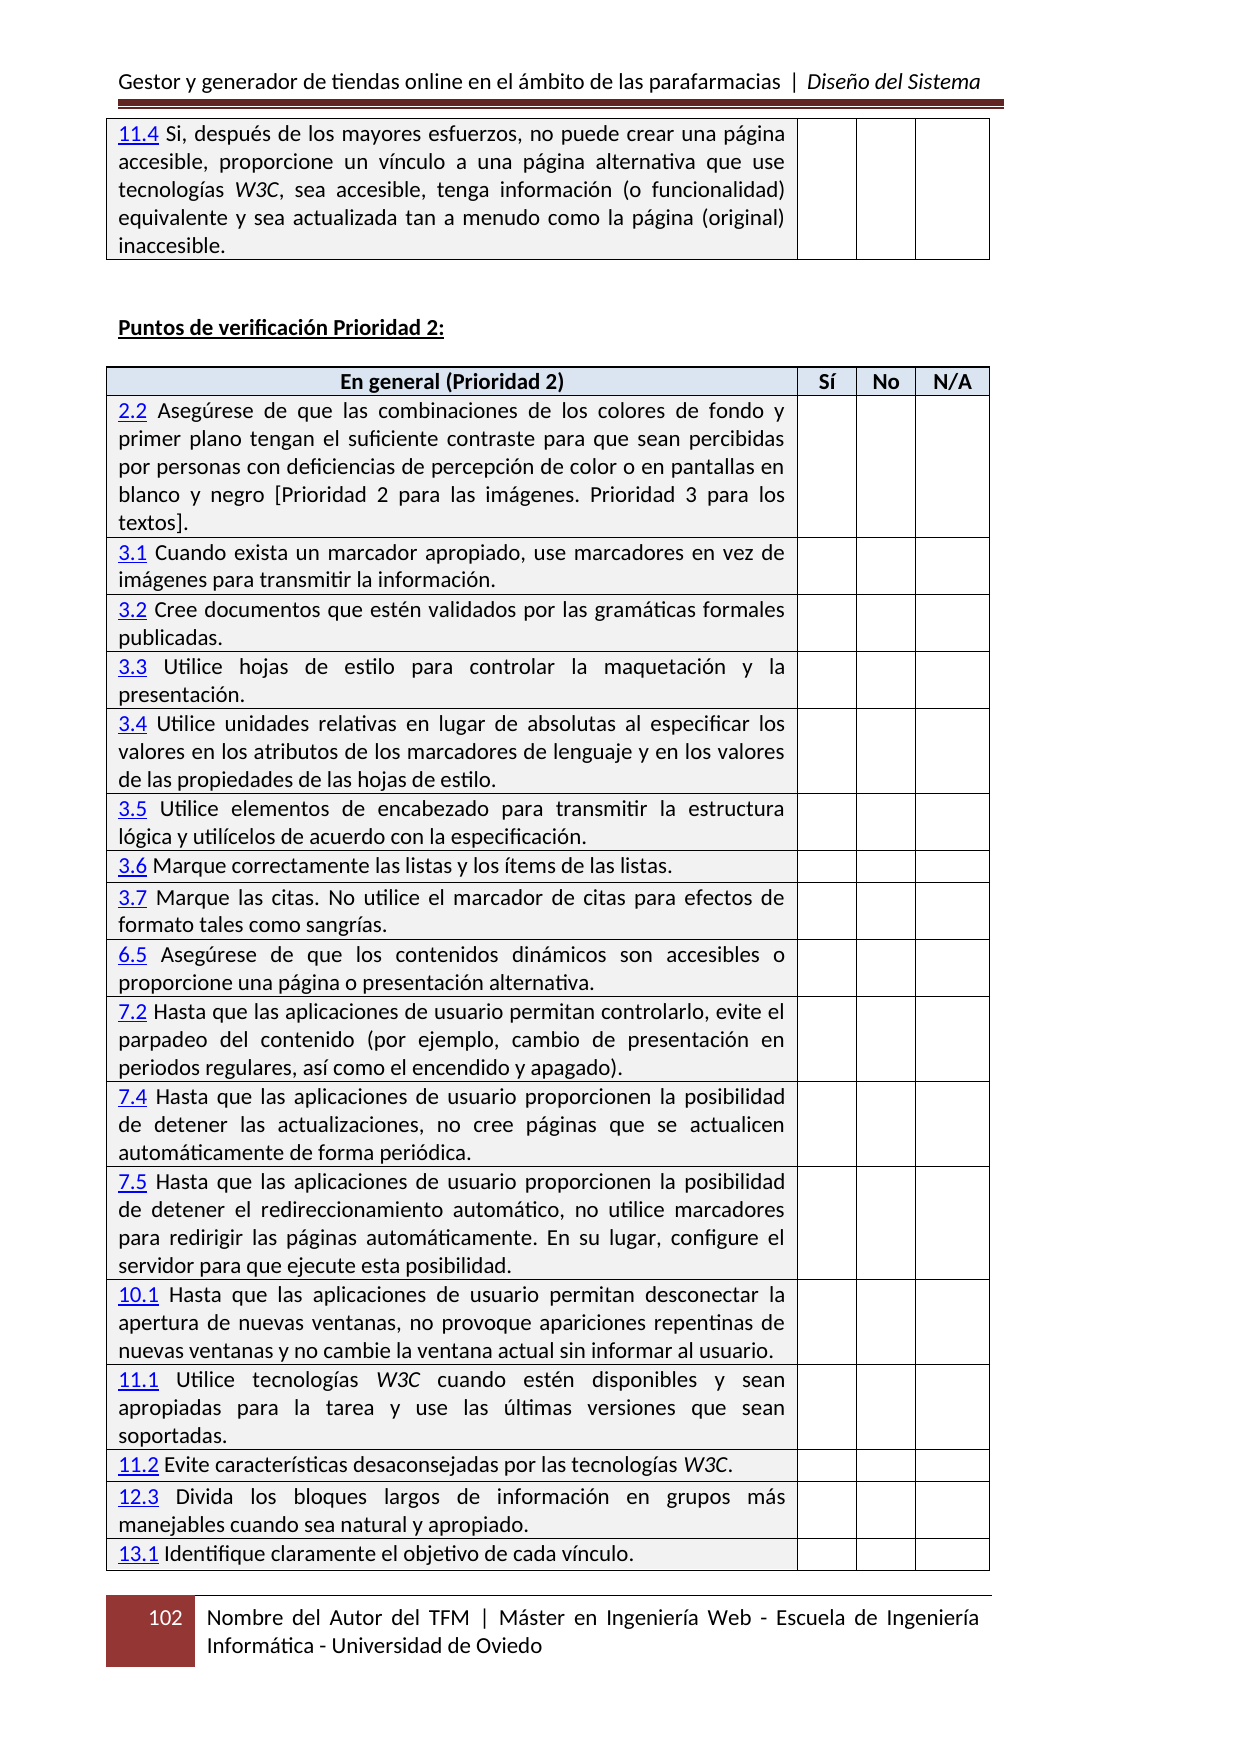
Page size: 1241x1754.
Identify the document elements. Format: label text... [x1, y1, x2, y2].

table_cell [857, 538, 915, 594]
table_cell 3.5 Utilice elementos de encabezado para transmitir la estructura lógica y utilícelos de acuerdo con la especificación. [107, 794, 797, 850]
table_cell [916, 119, 989, 259]
table_cell [798, 794, 856, 850]
table_cell 12.3 Divida los bloques largos de información en grupos más manejables cuando sea natural y apropiado. [107, 1482, 797, 1538]
table_cell [916, 1280, 989, 1364]
table_cell [798, 940, 856, 996]
table_cell [857, 883, 915, 939]
table_cell 11.4 Si, después de los mayores esfuerzos, no puede crear una página accesible, proporcione un vínculo a una página alternativa que use tecnologías W3C, sea accesible, tenga información (o funcionalidad) equivalente y sea actualizada tan a menudo como la página (original) inaccesible. [107, 119, 797, 259]
table_cell [798, 1450, 856, 1481]
table_header N/A [916, 368, 989, 395]
table_cell 3.4 Utilice unidades relativas en lugar de absolutas al especificar los valores en los atributos de los marcadores de lenguaje y en los valores de las propiedades de las hojas de estilo. [107, 709, 797, 793]
table_header No [857, 368, 915, 395]
table_cell [798, 652, 856, 708]
table_cell [916, 1482, 989, 1538]
table_cell 13.1 Identifique claramente el objetivo de cada vínculo. [107, 1539, 797, 1569]
table_cell [798, 1082, 856, 1166]
table_cell 3.2 Cree documentos que estén validados por las gramáticas formales publicadas. [107, 595, 797, 651]
table_cell [857, 940, 915, 996]
table_cell [798, 997, 856, 1081]
table_cell [916, 1539, 989, 1569]
table_cell [916, 851, 989, 882]
table_cell [857, 1482, 915, 1538]
table_cell 2.2 Asegúrese de que las combinaciones de los colores de fondo y primer plano tengan el suficiente contraste para que sean percibidas por personas con deficiencias de percepción de color o en pantallas en blanco y negro [Prioridad 2 para las imágenes. Prioridad 3 para los textos]. [107, 396, 797, 537]
table_cell 11.2 Evite características desaconsejadas por las tecnologías W3C. [107, 1450, 797, 1481]
table_cell 11.1 Utilice tecnologías W3C cuando estén disponibles y sean apropiadas para la tarea y use las últimas versiones que sean soportadas. [107, 1365, 797, 1449]
table_cell [798, 538, 856, 594]
table_cell 7.4 Hasta que las aplicaciones de usuario proporcionen la posibilidad de detener las actualizaciones, no cree páginas que se actualicen automáticamente de forma periódica. [107, 1082, 797, 1166]
table_cell [916, 709, 989, 793]
table_cell [798, 883, 856, 939]
table_cell [798, 119, 856, 259]
table_cell [857, 997, 915, 1081]
table_cell [857, 851, 915, 882]
table_cell [916, 1450, 989, 1481]
table_cell [798, 1482, 856, 1538]
table_cell [916, 883, 989, 939]
table_cell [798, 595, 856, 651]
table_cell [916, 595, 989, 651]
table_cell [857, 1450, 915, 1481]
table_cell 3.1 Cuando exista un marcador apropiado, use marcadores en vez de imágenes para transmitir la información. [107, 538, 797, 594]
table_header Sí [798, 368, 856, 395]
table_cell [916, 652, 989, 708]
table_cell [798, 709, 856, 793]
table_cell [857, 119, 915, 259]
table_cell [916, 538, 989, 594]
table_cell [857, 709, 915, 793]
table_cell [857, 794, 915, 850]
table_cell [857, 1539, 915, 1569]
table_cell [857, 1280, 915, 1364]
table_cell 7.2 Hasta que las aplicaciones de usuario permitan controlarlo, evite el parpadeo del contenido (por ejemplo, cambio de presentación en periodos regulares, así como el encendido y apagado). [107, 997, 797, 1081]
table_cell 3.6 Marque correctamente las listas y los ítems de las listas. [107, 851, 797, 882]
table_cell [916, 1167, 989, 1279]
table_cell [857, 652, 915, 708]
table_cell [798, 1539, 856, 1569]
table_cell [798, 1280, 856, 1364]
table_cell [916, 1365, 989, 1449]
table_cell 10.1 Hasta que las aplicaciones de usuario permitan desconectar la apertura de nuevas ventanas, no provoque apariciones repentinas de nuevas ventanas y no cambie la ventana actual sin informar al usuario. [107, 1280, 797, 1364]
table_cell [857, 1167, 915, 1279]
table_cell [857, 1365, 915, 1449]
table_cell [857, 595, 915, 651]
table_cell 7.5 Hasta que las aplicaciones de usuario proporcionen la posibilidad de detener el redireccionamiento automático, no utilice marcadores para redirigir las páginas automáticamente. En su lugar, configure el servidor para que ejecute esta posibilidad. [107, 1167, 797, 1279]
table_cell [916, 940, 989, 996]
table_cell 3.3 Utilice hojas de estilo para controlar la maquetación y la presentación. [107, 652, 797, 708]
table_cell [798, 396, 856, 537]
table_cell [857, 396, 915, 537]
table_cell 3.7 Marque las citas. No utilice el marcador de citas para efectos de formato tales como sangrías. [107, 883, 797, 939]
table_cell [857, 1082, 915, 1166]
text Puntos de verificación Prioridad 2: [118, 313, 1004, 341]
table_cell [916, 794, 989, 850]
table_cell [798, 851, 856, 882]
table_cell [798, 1167, 856, 1279]
table_header En general (Prioridad 2) [107, 368, 797, 395]
table_cell [916, 997, 989, 1081]
table_cell [798, 1365, 856, 1449]
table_cell [916, 1082, 989, 1166]
table_cell [916, 396, 989, 537]
table_cell 6.5 Asegúrese de que los contenidos dinámicos son accesibles o proporcione una página o presentación alternativa. [107, 940, 797, 996]
